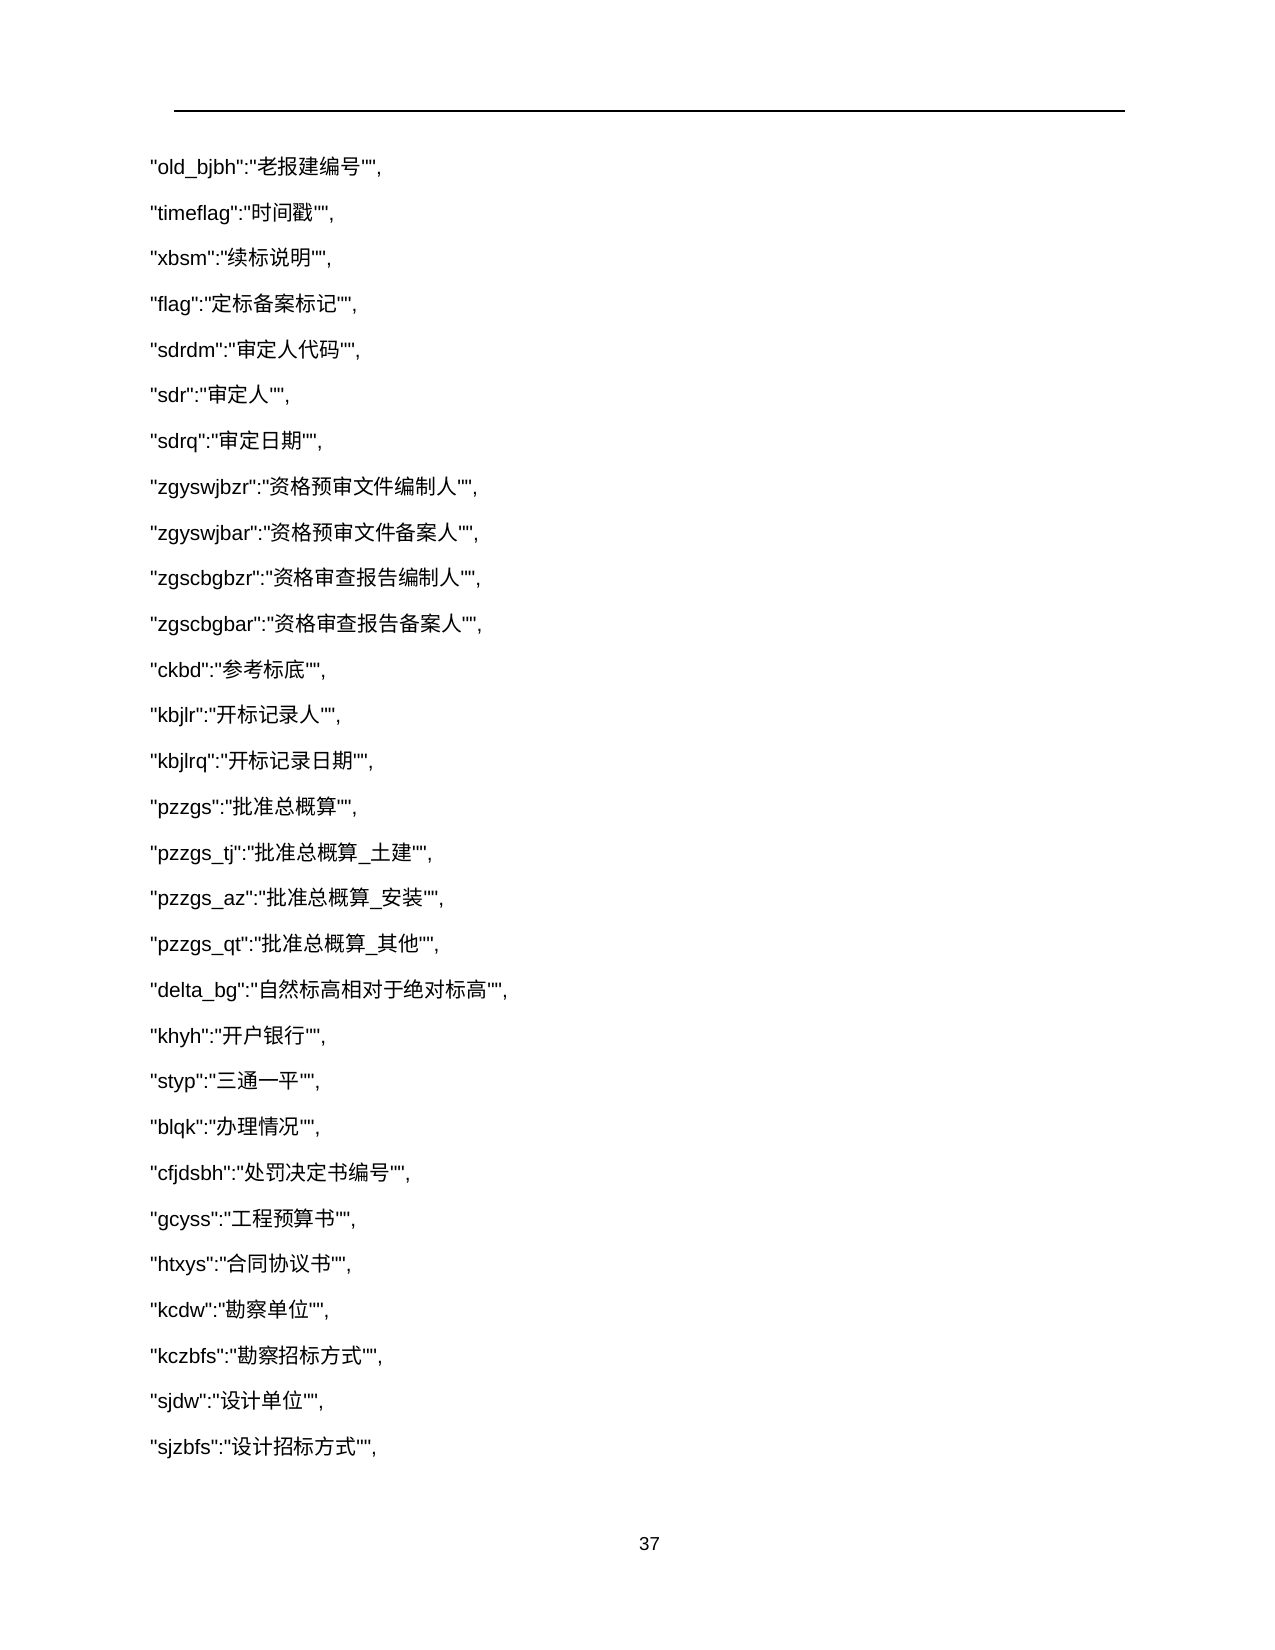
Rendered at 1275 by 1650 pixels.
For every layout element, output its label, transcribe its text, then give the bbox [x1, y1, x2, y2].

text "kbjlr":"开标记录人"", [150, 699, 1125, 729]
text "khyh":"开户银行"", [150, 1019, 1125, 1049]
text "sdrq":"审定日期"", [150, 424, 1125, 454]
text "sdrdm":"审定人代码"", [150, 333, 1125, 363]
text "zgyswjbzr":"资格预审文件编制人"", [150, 470, 1125, 500]
text "pzzgs_qt":"批准总概算_其他"", [150, 927, 1125, 958]
text "zgscbgbar":"资格审查报告备案人"", [150, 607, 1125, 637]
text "sjzbfs":"设计招标方式"", [150, 1430, 1125, 1461]
text "sjdw":"设计单位"", [150, 1385, 1125, 1415]
text "kcdw":"勘察单位"", [150, 1293, 1125, 1323]
text "kbjlrq":"开标记录日期"", [150, 744, 1125, 775]
text "old_bjbh":"老报建编号"", [150, 150, 1125, 180]
text "pzzgs":"批准总概算"", [150, 790, 1125, 820]
text "styp":"三通一平"", [150, 1064, 1125, 1095]
text "htxys":"合同协议书"", [150, 1247, 1125, 1278]
text "blqk":"办理情况"", [150, 1110, 1125, 1141]
text "sdr":"审定人"", [150, 379, 1125, 409]
text "cfjdsbh":"处罚决定书编号"", [150, 1156, 1125, 1186]
text "zgyswjbar":"资格预审文件备案人"", [150, 516, 1125, 546]
text "zgscbgbzr":"资格审查报告编制人"", [150, 562, 1125, 592]
text "kczbfs":"勘察招标方式"", [150, 1339, 1125, 1369]
text "ckbd":"参考标底"", [150, 653, 1125, 683]
text "pzzgs_tj":"批准总概算_土建"", [150, 836, 1125, 866]
text "pzzgs_az":"批准总概算_安装"", [150, 882, 1125, 912]
text "xbsm":"续标说明"", [150, 241, 1125, 272]
text "delta_bg":"自然标高相对于绝对标高"", [150, 973, 1125, 1003]
text "gcyss":"工程预算书"", [150, 1202, 1125, 1232]
text "flag":"定标备案标记"", [150, 287, 1125, 317]
text "timeflag":"时间戳"", [150, 196, 1125, 226]
